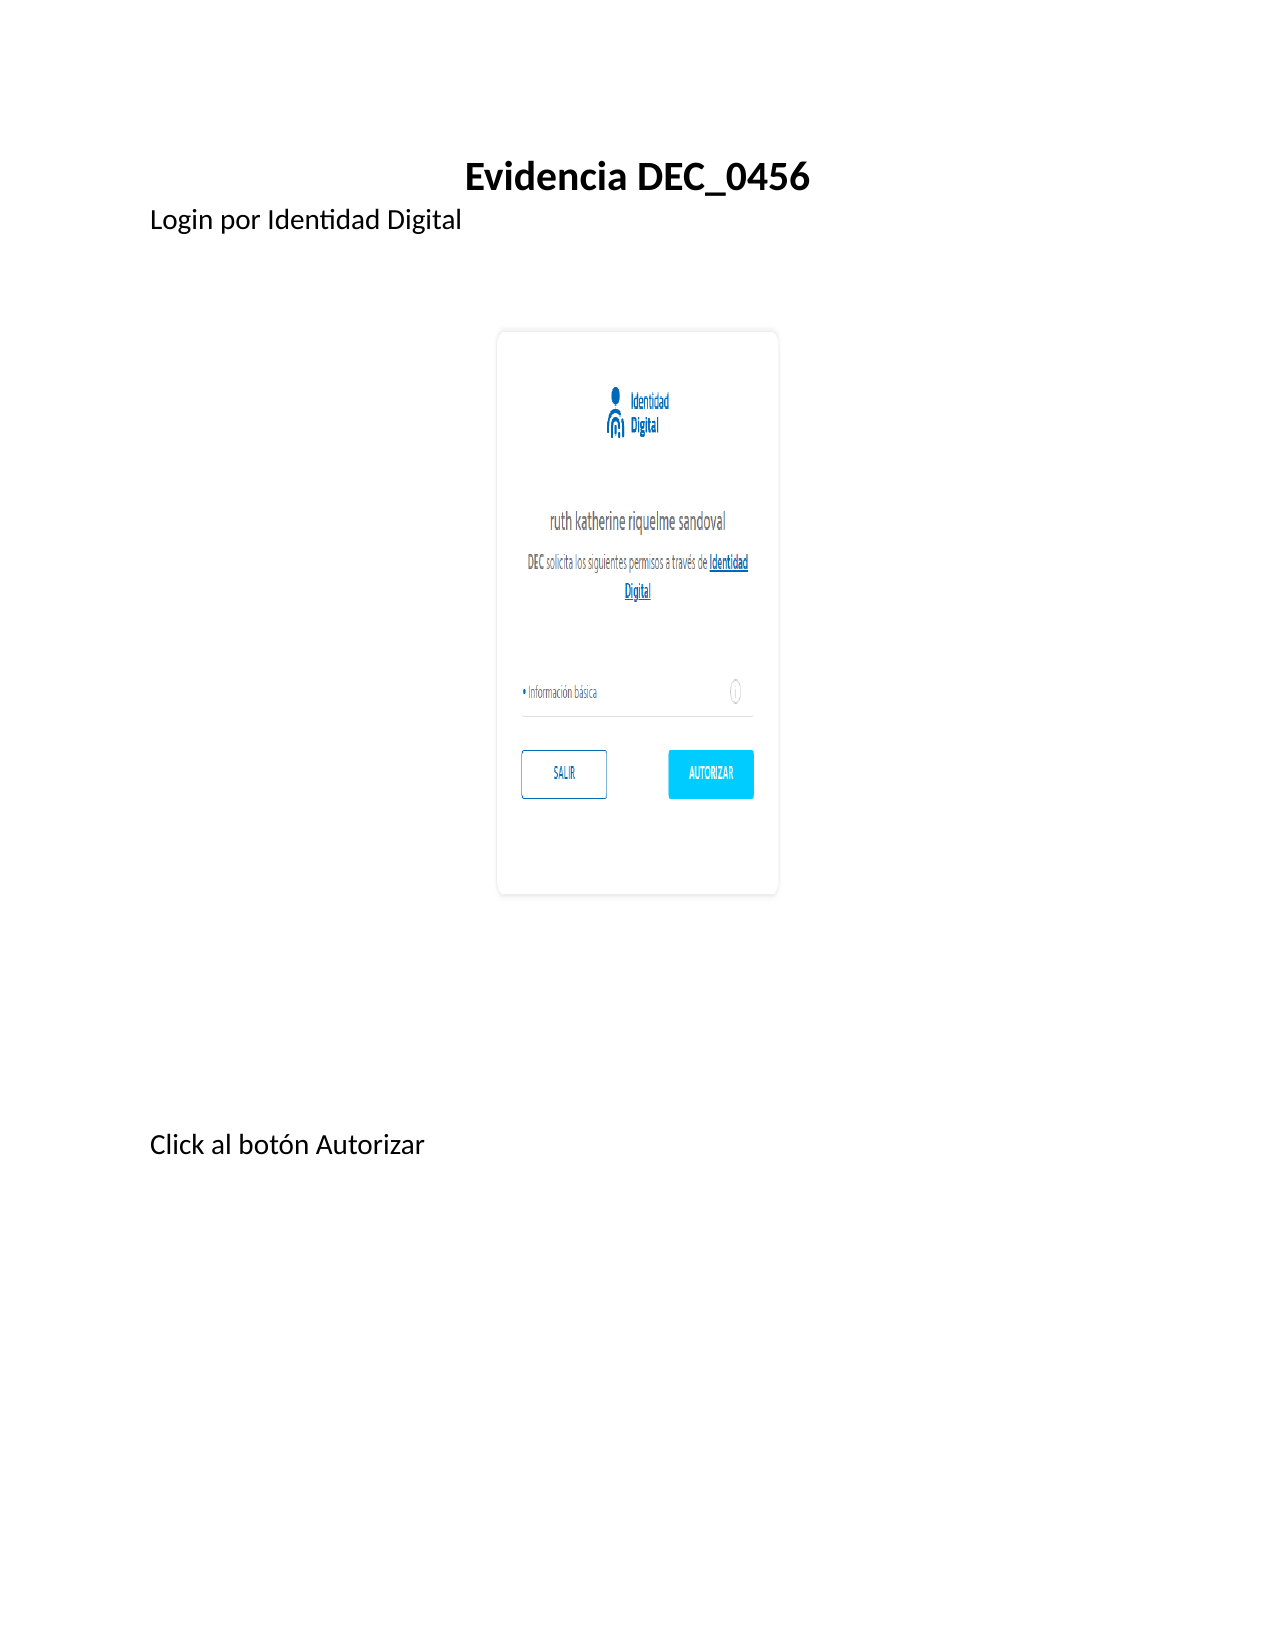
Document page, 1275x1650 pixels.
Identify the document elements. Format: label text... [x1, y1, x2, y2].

text Click al botón Autorizar [150, 1148, 1125, 1188]
picture [220, 314, 1055, 1148]
text Login por Identidad Digital [150, 207, 1125, 246]
text Evidencia DEC_0456 [150, 150, 1125, 207]
